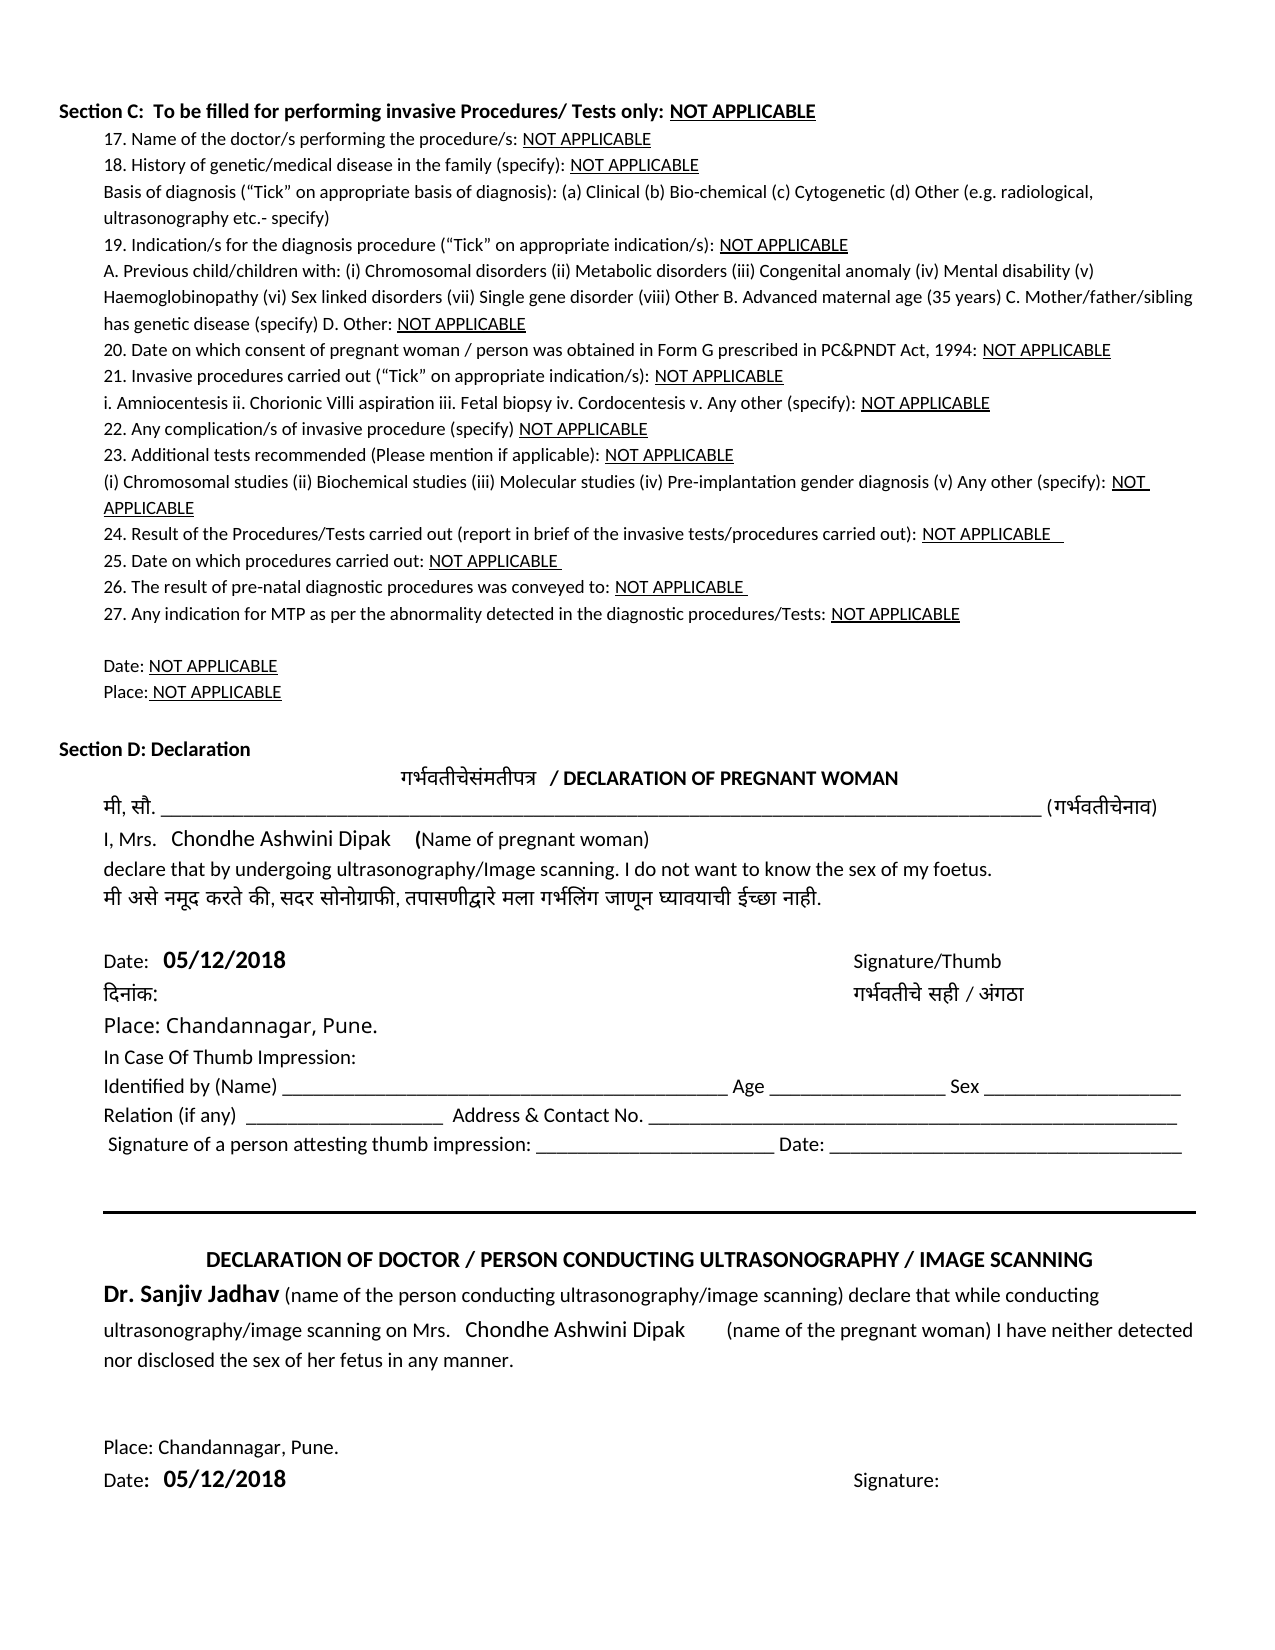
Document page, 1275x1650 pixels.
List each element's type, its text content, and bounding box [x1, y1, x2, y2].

text 22. Any complication/s of invasive procedure (specify) NOT APPLICABLE [103, 417, 1196, 440]
text A. Previous child/children with: (i) Chromosomal disorders (ii) Metabolic disorders (iii) Congenital anomaly (iv) Mental disability (v) Haemoglobinopathy (vi) Sex linked disorders (vii) Single gene disorder (viii) Other B. Advanced maternal age (35 years) C. Mother/father/sibling has genetic disease (specify) D. Other: NOT APPLICABLE [103, 259, 1196, 335]
text Dr. Sanjiv Jadhav (name of the person conducting ultrasonography/image scanning) declare that while conducting ultrasonography/image scanning on Mrs. (name of the pregnant woman) I have neither detected nor disclosed the sex of her fetus in any manner. [103, 1278, 1196, 1372]
text मी, सौ. _____________________________________________________________________________________ (गर्भवतीचेनाव) [103, 794, 1196, 820]
text i. Amniocentesis ii. Chorionic Villi aspiration iii. Fetal biopsy iv. Cordocentesis v. Any other (specify): NOT APPLICABLE [103, 391, 1196, 414]
text 24. Result of the Procedures/Tests carried out (report in brief of the invasive tests/procedures carried out): NOT APPLICABLE [103, 523, 1196, 546]
text declare that by undergoing ultrasonography/Image scanning. I do not want to know the sex of my foetus. [103, 856, 1196, 882]
text Section D: Declaration [59, 736, 1196, 762]
text 27. Any indication for MTP as per the abnormality detected in the diagnostic procedures/Tests: NOT APPLICABLE [103, 602, 1196, 624]
text I, Mrs. (Name of pregnant woman) [103, 824, 1196, 852]
text Relation (if any) ___________________ Address & Contact No. ___________________________________________________ [103, 1102, 1196, 1128]
text 21. Invasive procedures carried out (“Tick” on appropriate indication/s): NOT APPLICABLE [103, 364, 1196, 387]
text (i) Chromosomal studies (ii) Biochemical studies (iii) Molecular studies (iv) Pre-implantation gender diagnosis (v) Any other (specify): NOT APPLICABLE [103, 470, 1196, 519]
text 17. Name of the doctor/s performing the procedure/s: NOT APPLICABLE [103, 127, 1196, 150]
text Place: NOT APPLICABLE [103, 681, 1196, 704]
text In Case Of Thumb Impression: [103, 1044, 1196, 1069]
text 19. Indication/s for the diagnosis procedure (“Tick” on appropriate indication/s): NOT APPLICABLE [103, 233, 1196, 256]
text 25. Date on which procedures carried out: NOT APPLICABLE [103, 549, 1196, 572]
text Signature of a person attesting thumb impression: _______________________ Date: __________________________________ [103, 1131, 1196, 1211]
text Date: Signature/Thumb [103, 944, 1196, 974]
text 18. History of genetic/medical disease in the family (specify): NOT APPLICABLE [103, 154, 1196, 177]
text दिनांक: गर्भवतीचे सही / अंगठा [103, 979, 1196, 1007]
text Identified by (Name) ___________________________________________ Age _________________ Sex ___________________ [103, 1073, 1196, 1098]
text Place: Chandannagar, Pune. [103, 1434, 1196, 1459]
text Place: Chandannagar, Pune. [103, 1011, 1196, 1040]
text Date: Signature: [103, 1463, 1196, 1494]
text Section C: To be filled for performing invasive Procedures/ Tests only: NOT APPLICABLE [0, 98, 1275, 123]
text Date: NOT APPLICABLE [103, 654, 1196, 677]
text 20. Date on which consent of pregnant woman / person was obtained in Form G prescribed in PC&PNDT Act, 1994: NOT APPLICABLE [103, 338, 1196, 361]
text Basis of diagnosis (“Tick” on appropriate basis of diagnosis): (a) Clinical (b) Bio-chemical (c) Cytogenetic (d) Other (e.g. radiological, ultrasonography etc.- specify) [103, 180, 1196, 229]
text गर्भवतीचेसंमतीपत्र / DECLARATION OF PREGNANT WOMAN [103, 765, 1196, 791]
text 23. Additional tests recommended (Please mention if applicable): NOT APPLICABLE [103, 443, 1196, 466]
text DECLARATION OF DOCTOR / PERSON CONDUCTING ULTRASONOGRAPHY / IMAGE SCANNING [103, 1246, 1196, 1273]
text मी असे नमूद करते की, सदर सोनोग्राफी, तपासणीद्वारे मला गर्भलिंग जाणून घ्यावयाची ईच्छा नाही. [103, 885, 1196, 911]
text 26. The result of pre-natal diagnostic procedures was conveyed to: NOT APPLICABLE [103, 575, 1196, 598]
